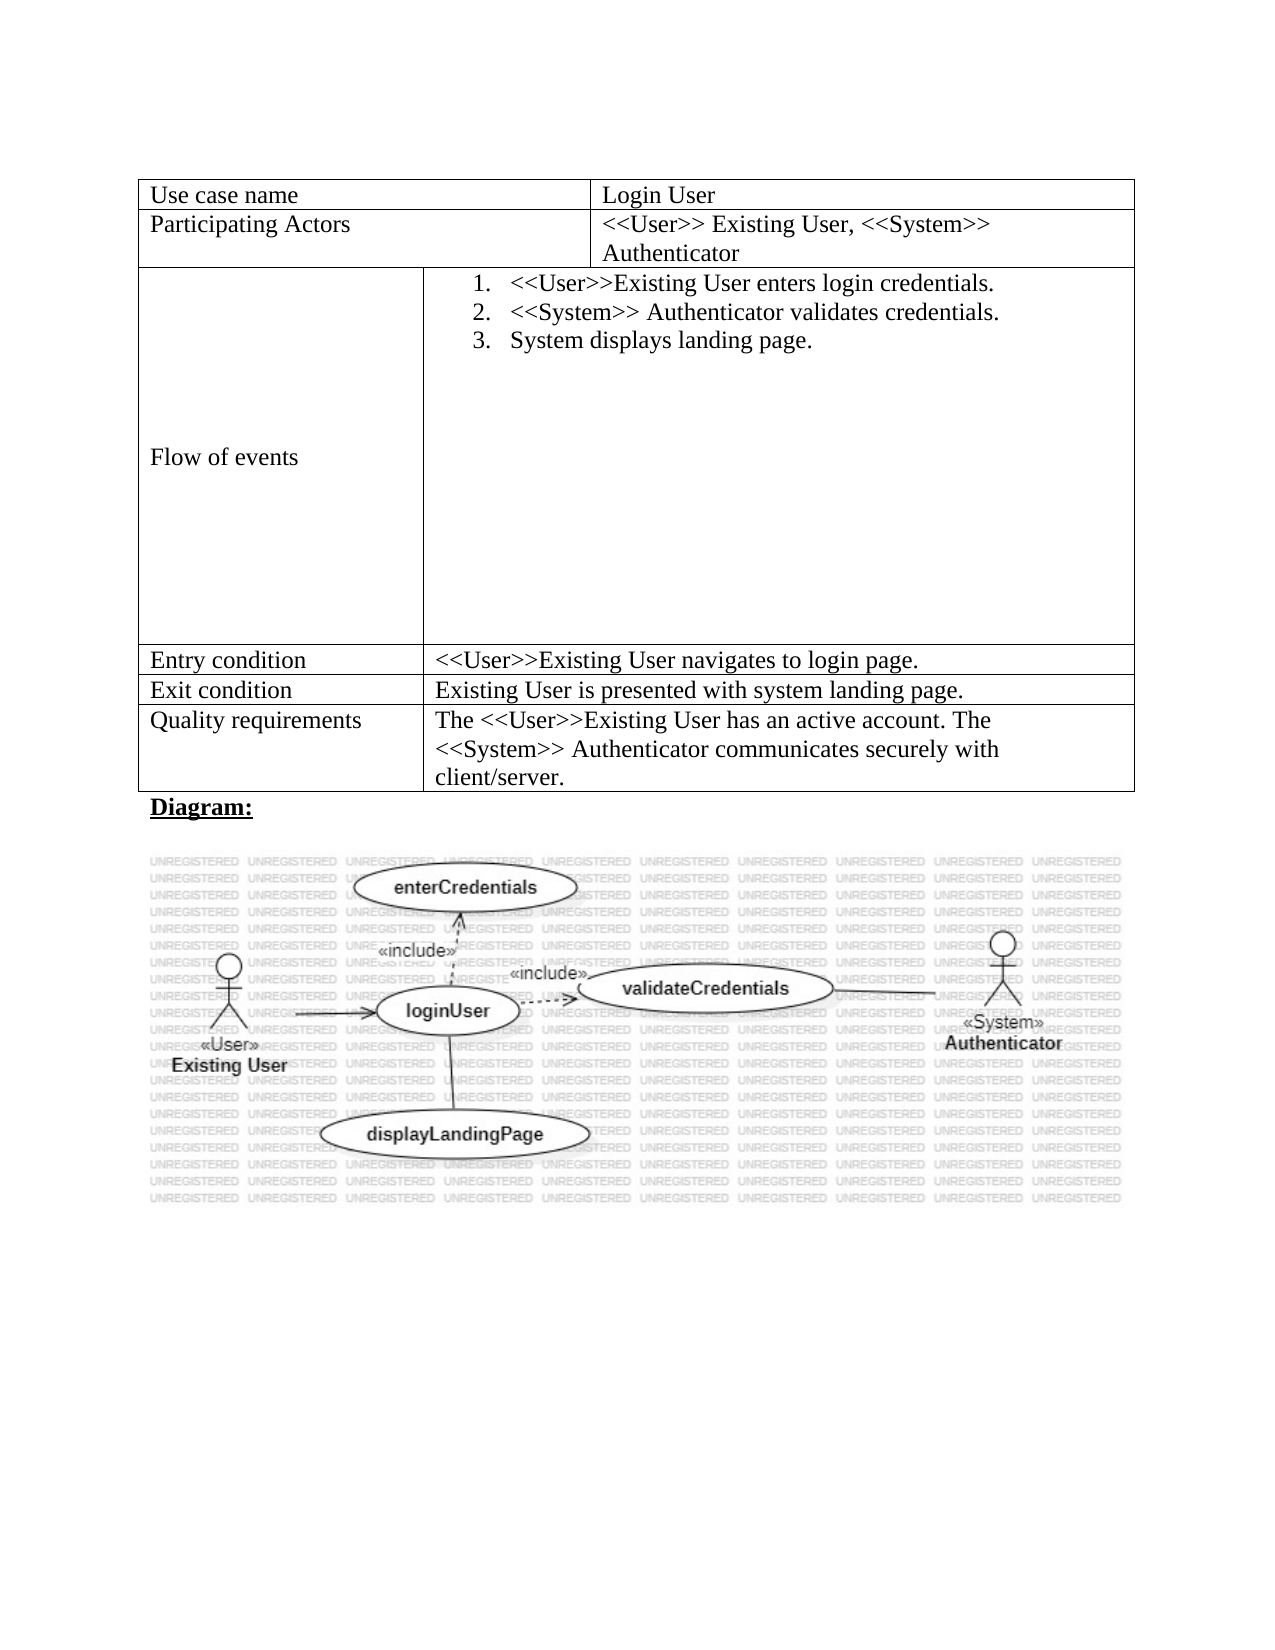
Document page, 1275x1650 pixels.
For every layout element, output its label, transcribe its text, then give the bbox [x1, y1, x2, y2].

table_cell Existing User is presented with system landing page. [424, 675, 1134, 704]
table_cell Flow of events [139, 268, 423, 644]
table_cell Quality requirements [139, 705, 423, 791]
table_cell The <<User>>Existing User has an active account. The <<System>> Authenticator communicates securely with client/server. [424, 705, 1134, 791]
table_cell <<User>>Existing User navigates to login page. [424, 645, 1134, 674]
table_header Use case name [139, 180, 590, 208]
table_cell Entry condition [139, 645, 423, 674]
text Diagram: [150, 792, 1125, 849]
table_cell Participating Actors [139, 210, 590, 267]
table_cell Exit condition [139, 675, 423, 704]
table_cell <<User>> Existing User, <<System>> Authenticator [591, 210, 1134, 267]
table_cell <<User>>Existing User enters login credentials. <<System>> Authenticator validates credentials. System displays landing page. [424, 268, 1134, 644]
picture [150, 849, 1125, 1215]
table_header Login User [591, 180, 1134, 208]
